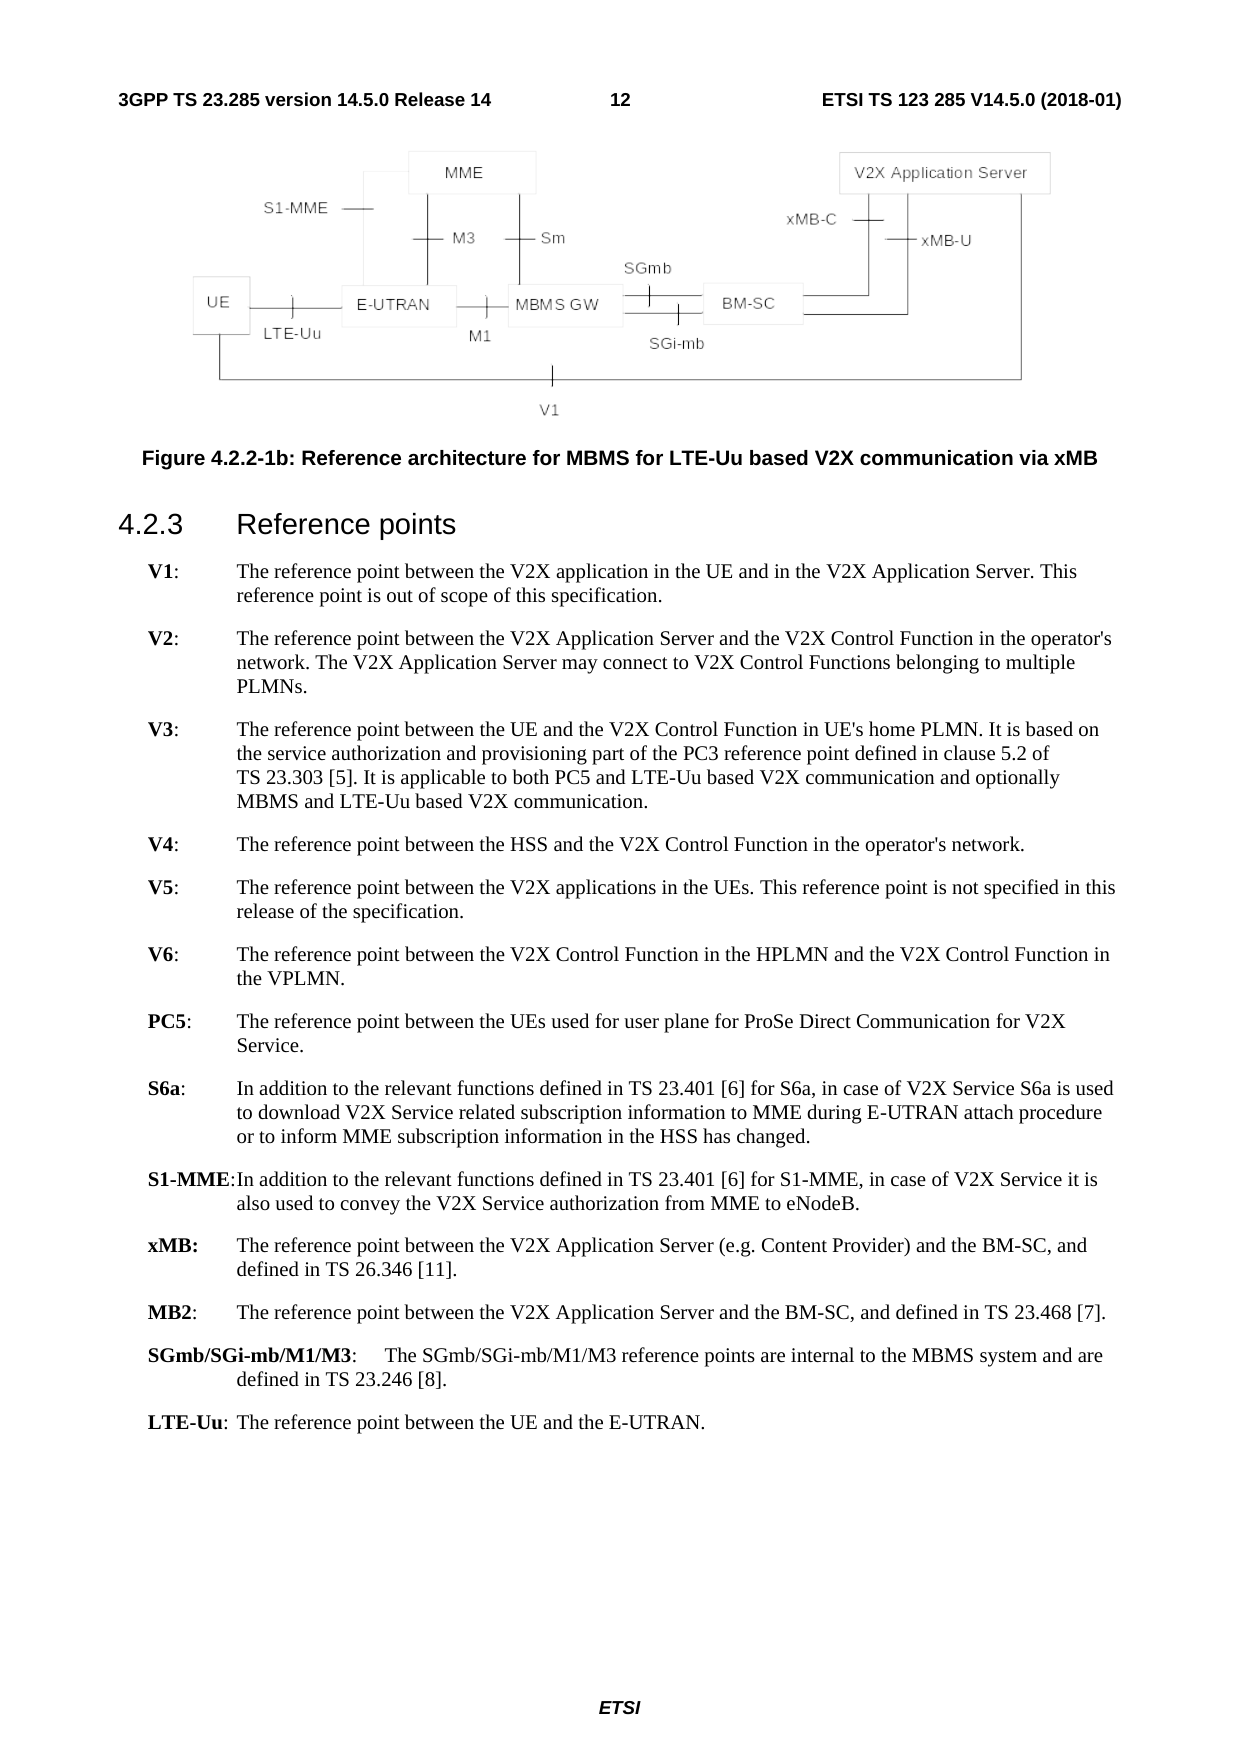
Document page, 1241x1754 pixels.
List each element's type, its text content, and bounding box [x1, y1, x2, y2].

subtitle 4.2.3 Reference points [118, 507, 1122, 541]
text Figure 4.2.2-1b: Reference architecture for MBMS for LTE-Uu based V2X communication via xMB [118, 446, 1122, 469]
text SGmb/SGi-mb/M1/M3: The SGmb/SGi-mb/M1/M3 reference points are internal to the MBMS system and are defined in TS 23.246 [8]. [148, 1343, 1122, 1391]
text PC5: The reference point between the UEs used for user plane for ProSe Direct Communication for V2X Service. [148, 1009, 1122, 1057]
text MB2: The reference point between the V2X Application Server and the BM-SC, and defined in TS 23.468 [7]. [148, 1300, 1122, 1324]
text V5: The reference point between the V2X applications in the UEs. This reference point is not specified in this release of the specification. [148, 875, 1122, 923]
text xMB: The reference point between the V2X Application Server (e.g. Content Provider) and the BM-SC, and defined in TS 26.346 [11]. [148, 1233, 1122, 1281]
text S6a: In addition to the relevant functions defined in TS 23.401 [6] for S6a, in case of V2X Service S6a is used to download V2X Service related subscription information to MME during E-UTRAN attach procedure or to inform MME subscription information in the HSS has changed. [148, 1076, 1122, 1148]
text LTE-Uu: The reference point between the UE and the E-UTRAN. [148, 1410, 1122, 1434]
text V6: The reference point between the V2X Control Function in the HPLMN and the V2X Control Function in the VPLMN. [148, 942, 1122, 990]
text S1-MME: In addition to the relevant functions defined in TS 23.401 [6] for S1-MME, in case of V2X Service it is also used to convey the V2X Service authorization from MME to eNodeB. [148, 1166, 1122, 1214]
text V1: The reference point between the V2X application in the UE and in the V2X Application Server. This reference point is out of scope of this specification. [148, 559, 1122, 607]
text V2: The reference point between the V2X Application Server and the V2X Control Function in the operator's network. The V2X Application Server may connect to V2X Control Functions belonging to multiple PLMNs. [148, 626, 1122, 698]
text V4: The reference point between the HSS and the V2X Control Function in the operator's network. [148, 832, 1122, 856]
text V3: The reference point between the UE and the V2X Control Function in UE's home PLMN. It is based on the service authorization and provisioning part of the PC3 reference point defined in clause 5.2 of TS 23.303 [5]. It is applicable to both PC5 and LTE-Uu based V2X communication and optionally MBMS and LTE-Uu based V2X communication. [148, 717, 1122, 813]
